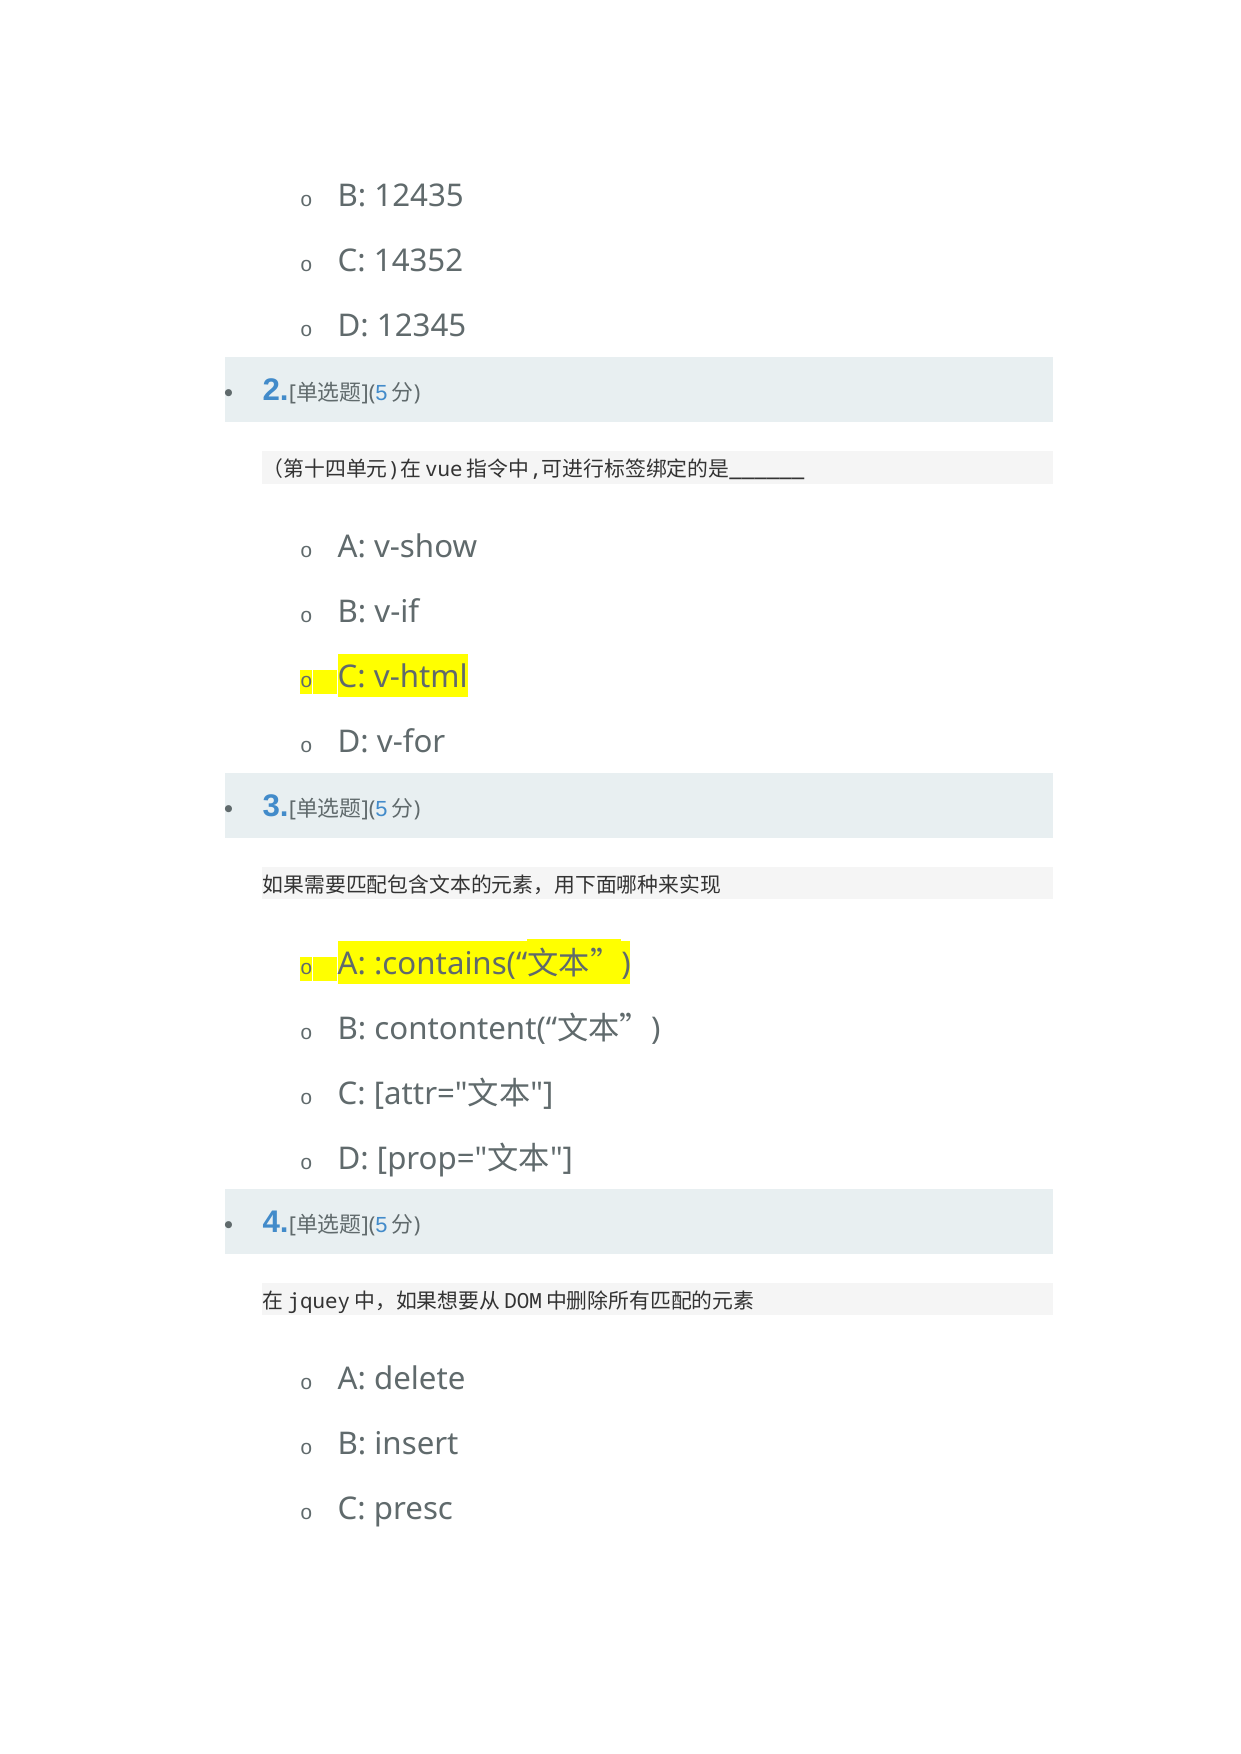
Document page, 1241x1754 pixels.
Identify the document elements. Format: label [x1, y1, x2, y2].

table_header [188, 162, 1053, 1539]
